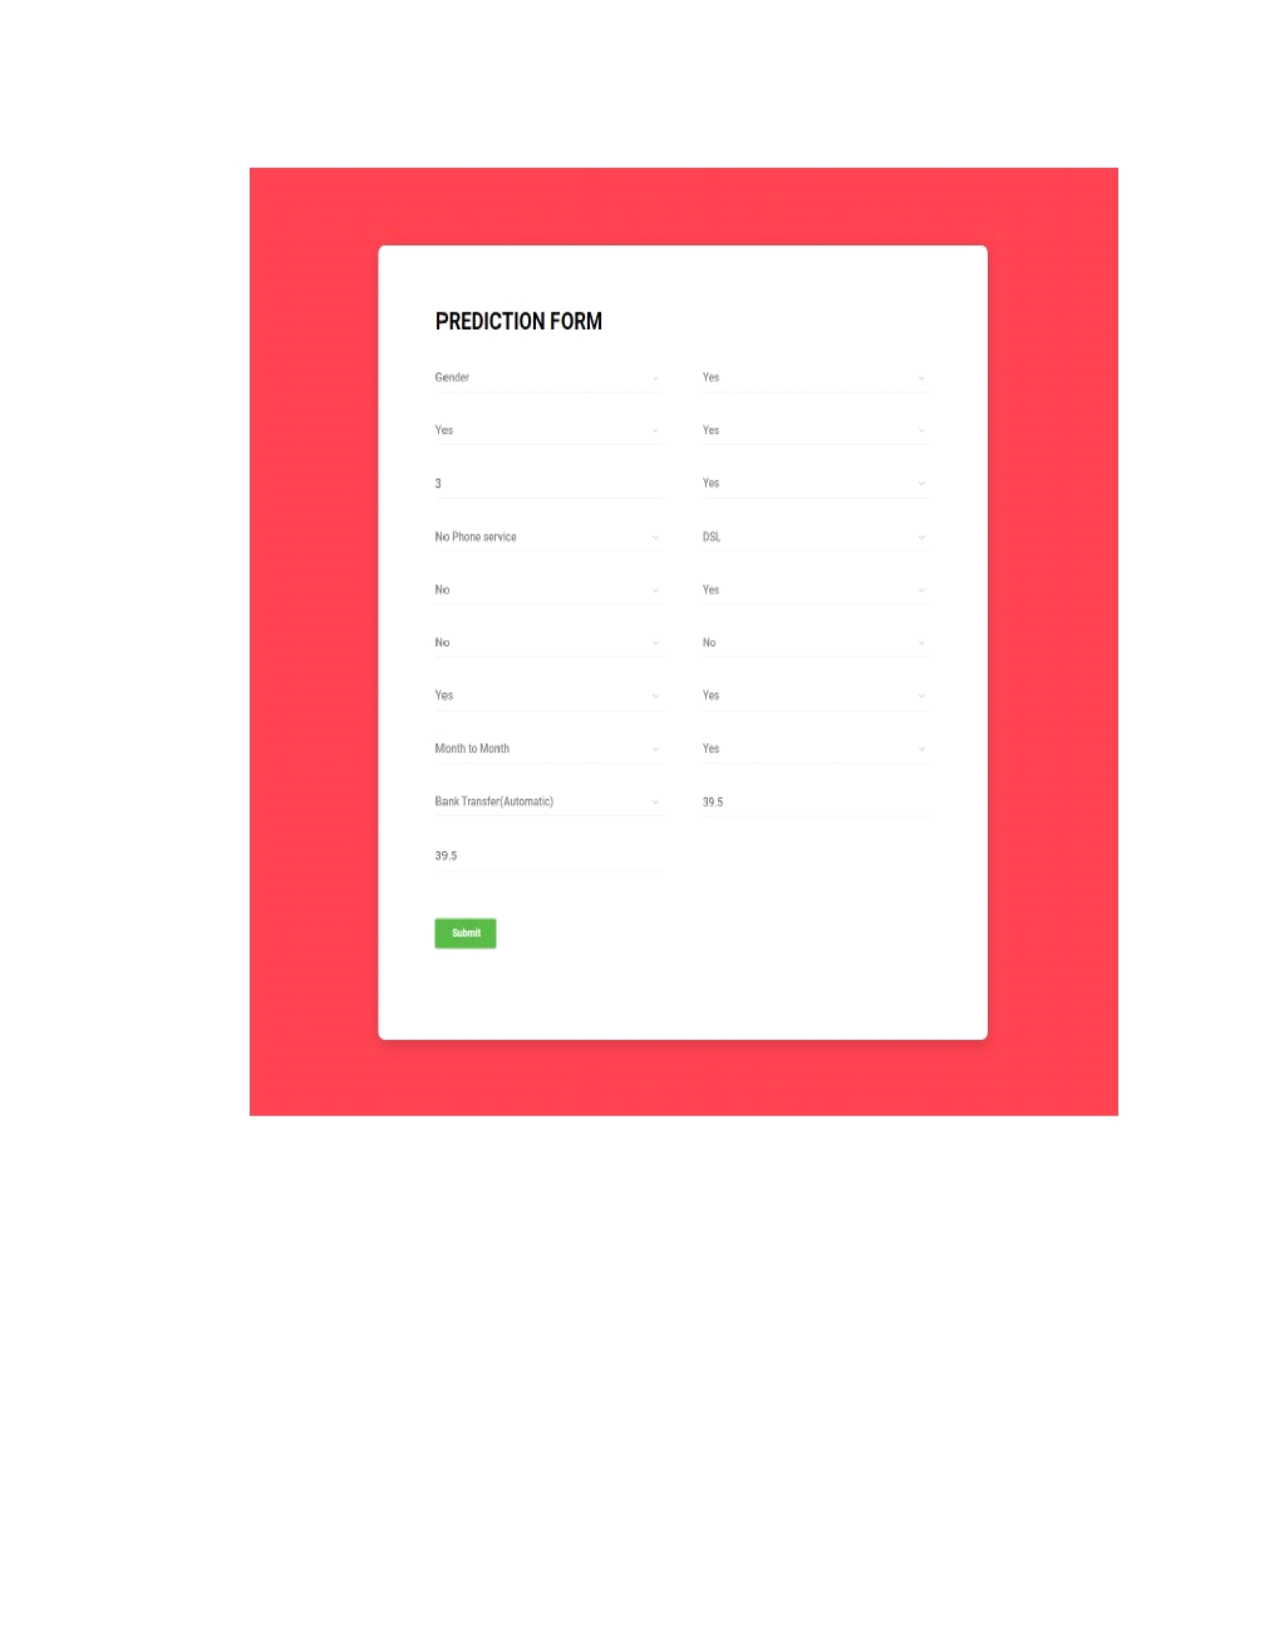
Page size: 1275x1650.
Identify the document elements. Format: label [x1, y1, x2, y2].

picture [236, 150, 1125, 1121]
